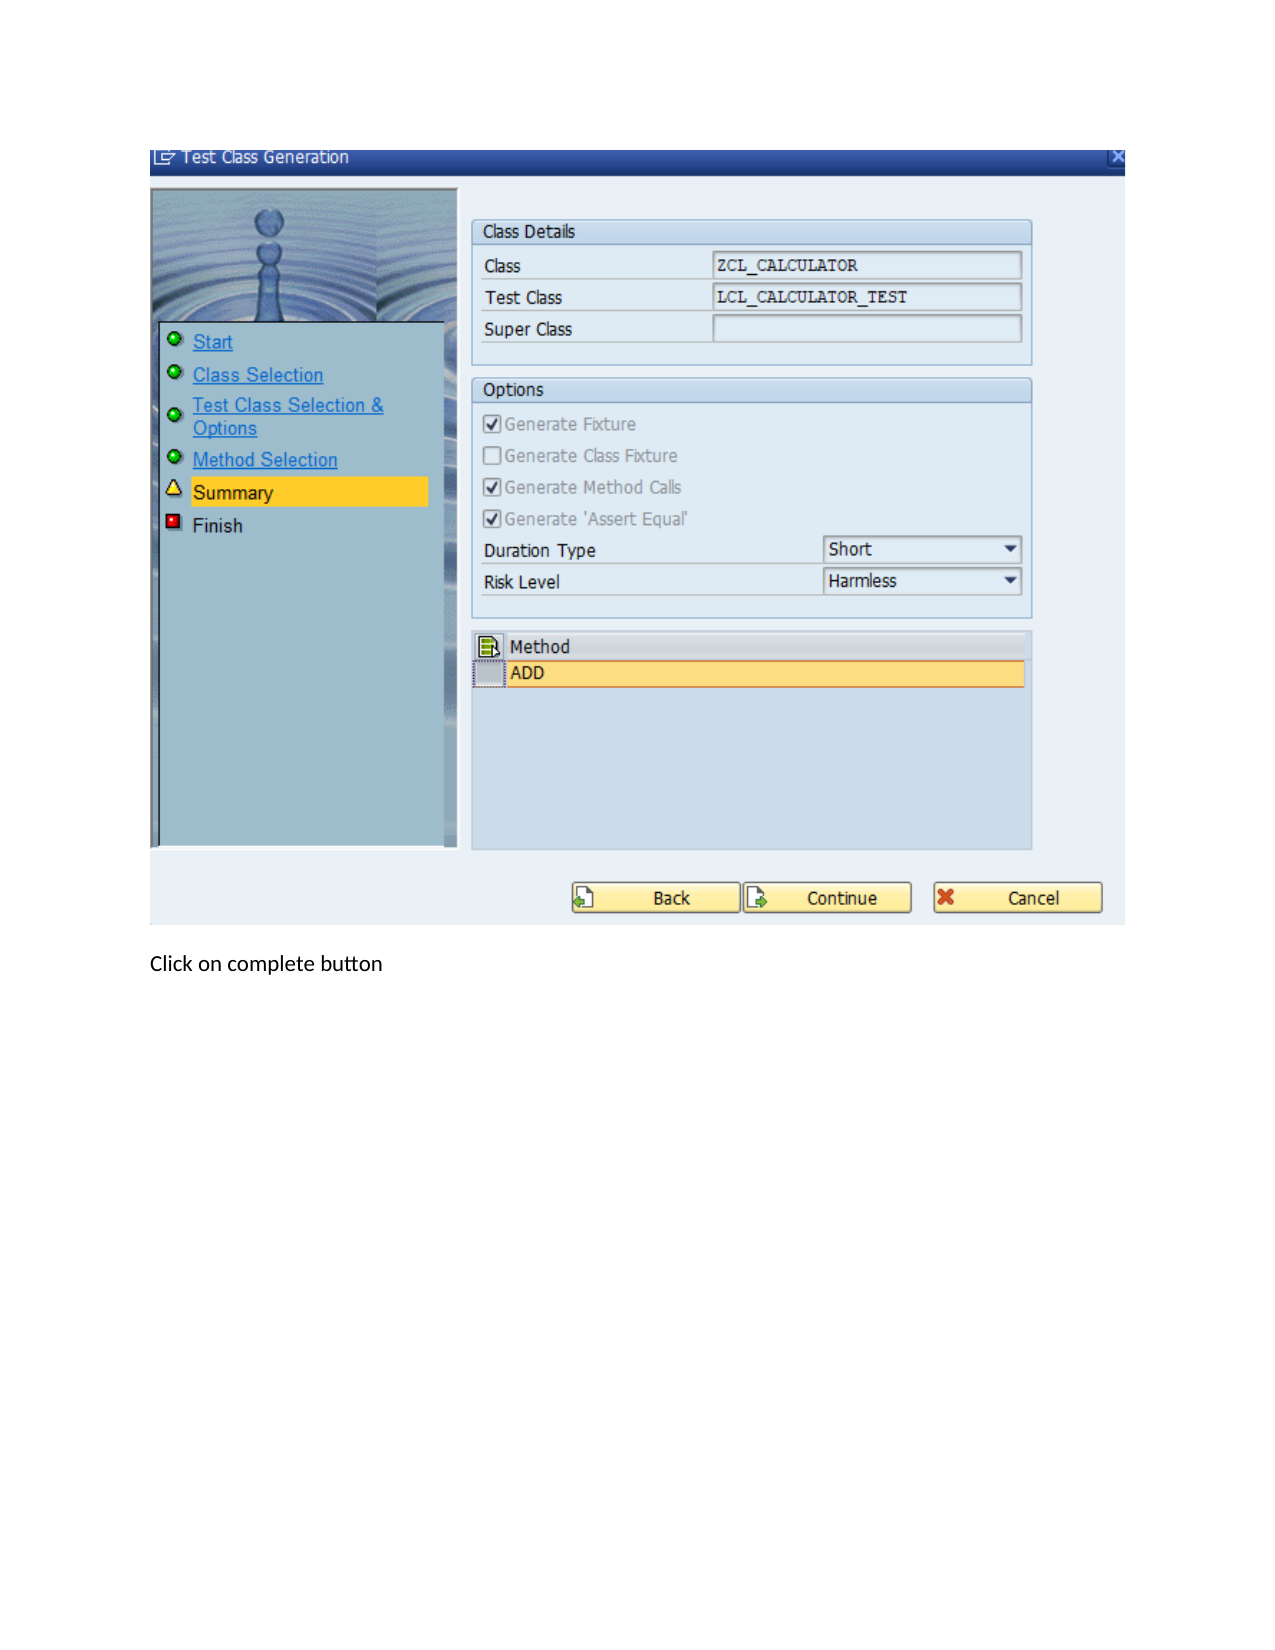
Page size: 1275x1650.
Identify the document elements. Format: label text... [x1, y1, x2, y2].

picture [150, 150, 1125, 925]
text Click on complete button [150, 949, 1125, 977]
